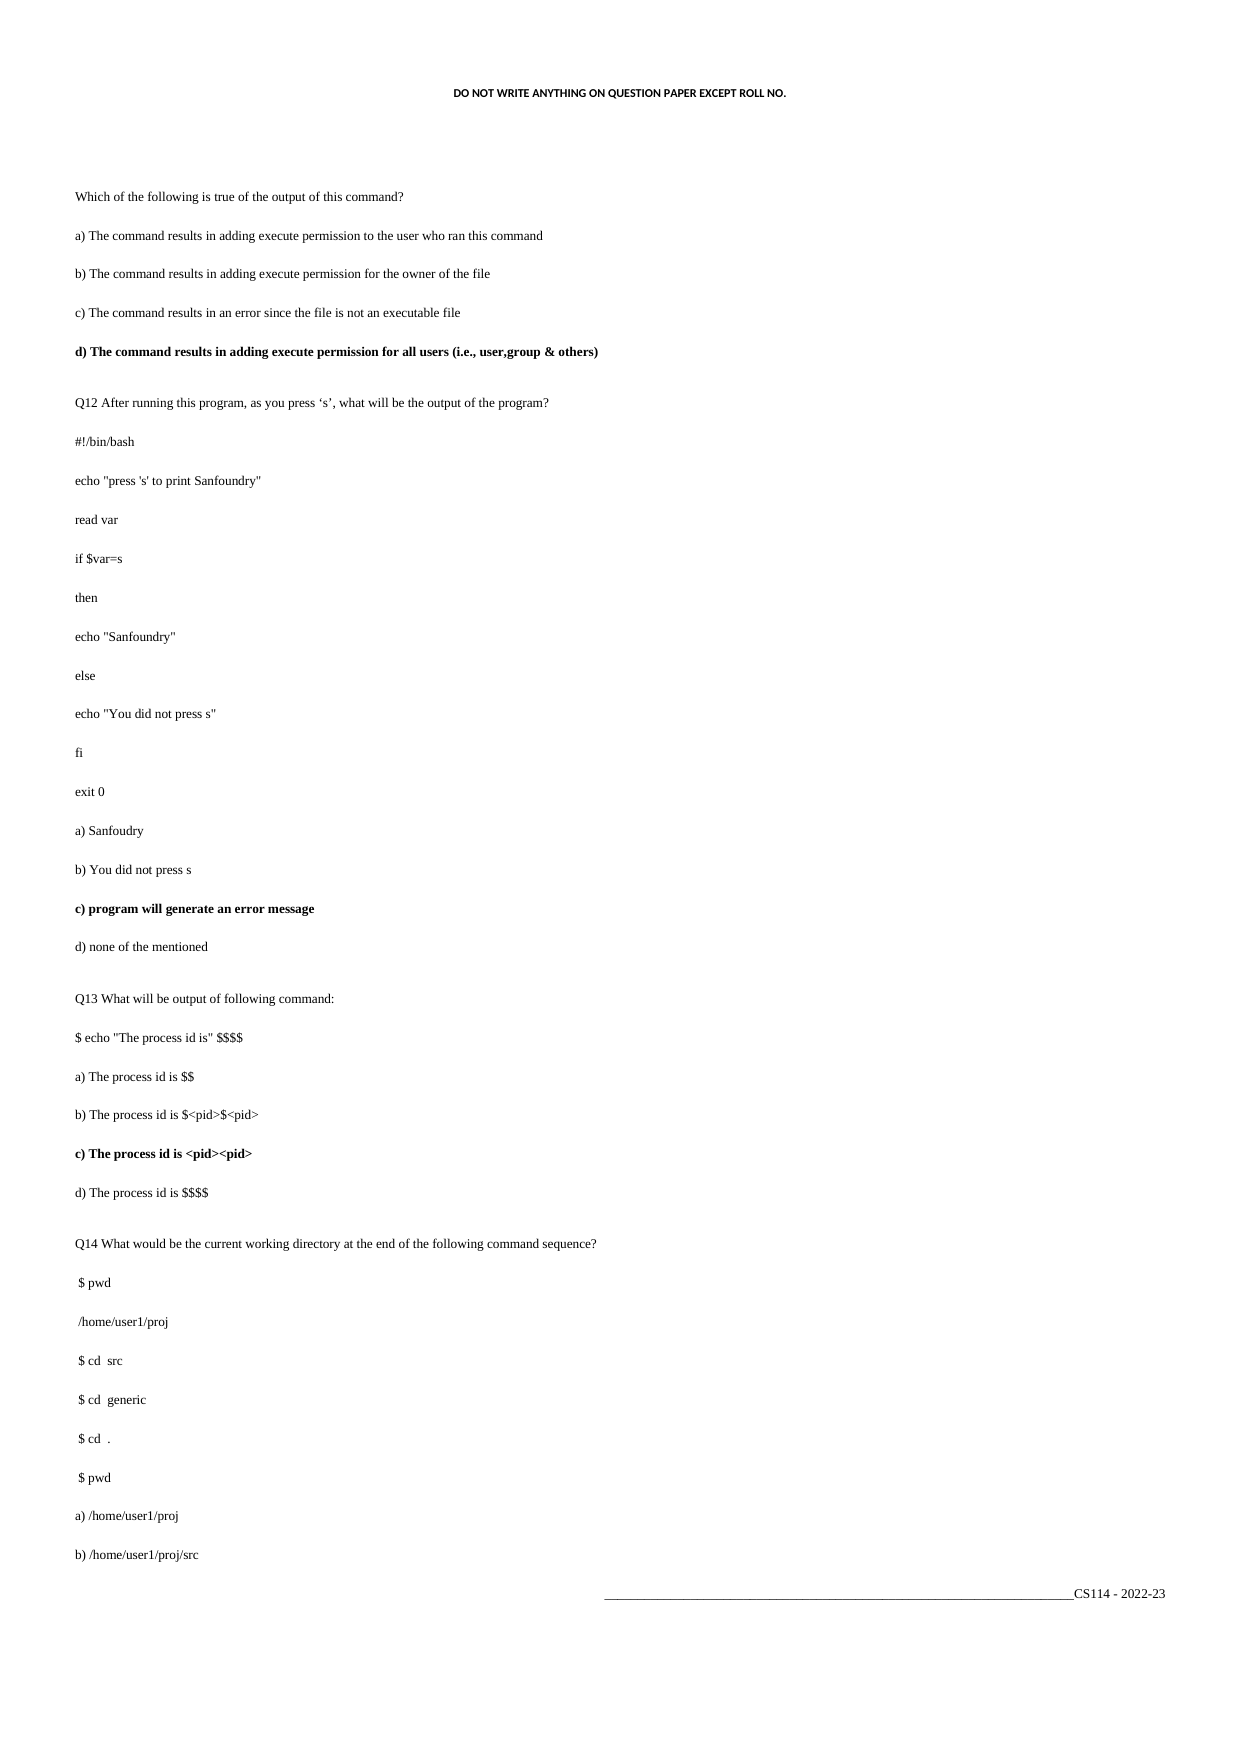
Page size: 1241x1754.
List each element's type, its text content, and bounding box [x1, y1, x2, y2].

text #!/bin/bash [75, 423, 1165, 450]
text b) The process id is $<pid>$<pid> [75, 1096, 1165, 1123]
text b) The command results in adding execute permission for the owner of the file [75, 255, 1165, 282]
text b) You did not press s [75, 851, 1165, 877]
text echo "press 's' to print Sanfoundry" [75, 462, 1165, 488]
text $ pwd [75, 1458, 1165, 1485]
text else [75, 656, 1165, 683]
text d) none of the mentioned [75, 928, 1165, 955]
text echo "You did not press s" [75, 695, 1165, 722]
text c) The process id is <pid><pid> [75, 1135, 1165, 1162]
text Q12 After running this program, as you press ‘s’, what will be the output of the program? [75, 384, 1165, 411]
text $ pwd [75, 1264, 1165, 1291]
text c) The command results in an error since the file is not an executable file [75, 294, 1165, 321]
text then [75, 579, 1165, 605]
text Q13 What will be output of following command: [75, 980, 1165, 1006]
text /home/user1/proj [75, 1303, 1165, 1329]
text d) The command results in adding execute permission for all users (i.e., user,group & others) [75, 333, 1165, 359]
text c) program will generate an error message [75, 889, 1165, 916]
text $ cd generic [75, 1381, 1165, 1407]
text a) Sanfoudry [75, 812, 1165, 838]
text Which of the following is true of the output of this command? [75, 178, 1165, 204]
text $ cd . [75, 1420, 1165, 1446]
text $ cd src [75, 1342, 1165, 1368]
text fi [75, 734, 1165, 761]
text b) /home/user1/proj/src [75, 1536, 1165, 1563]
text a) The process id is $$ [75, 1057, 1165, 1084]
text echo "Sanfoundry" [75, 618, 1165, 644]
text a) The command results in adding execute permission to the user who ran this command [75, 217, 1165, 243]
text read var [75, 501, 1165, 527]
text $ echo "The process id is" $$$$ [75, 1019, 1165, 1045]
text d) The process id is $$$$ [75, 1174, 1165, 1200]
text exit 0 [75, 773, 1165, 799]
text if $var=s [75, 540, 1165, 566]
text Q14 What would be the current working directory at the end of the following command sequence? [75, 1225, 1165, 1252]
text a) /home/user1/proj [75, 1497, 1165, 1524]
